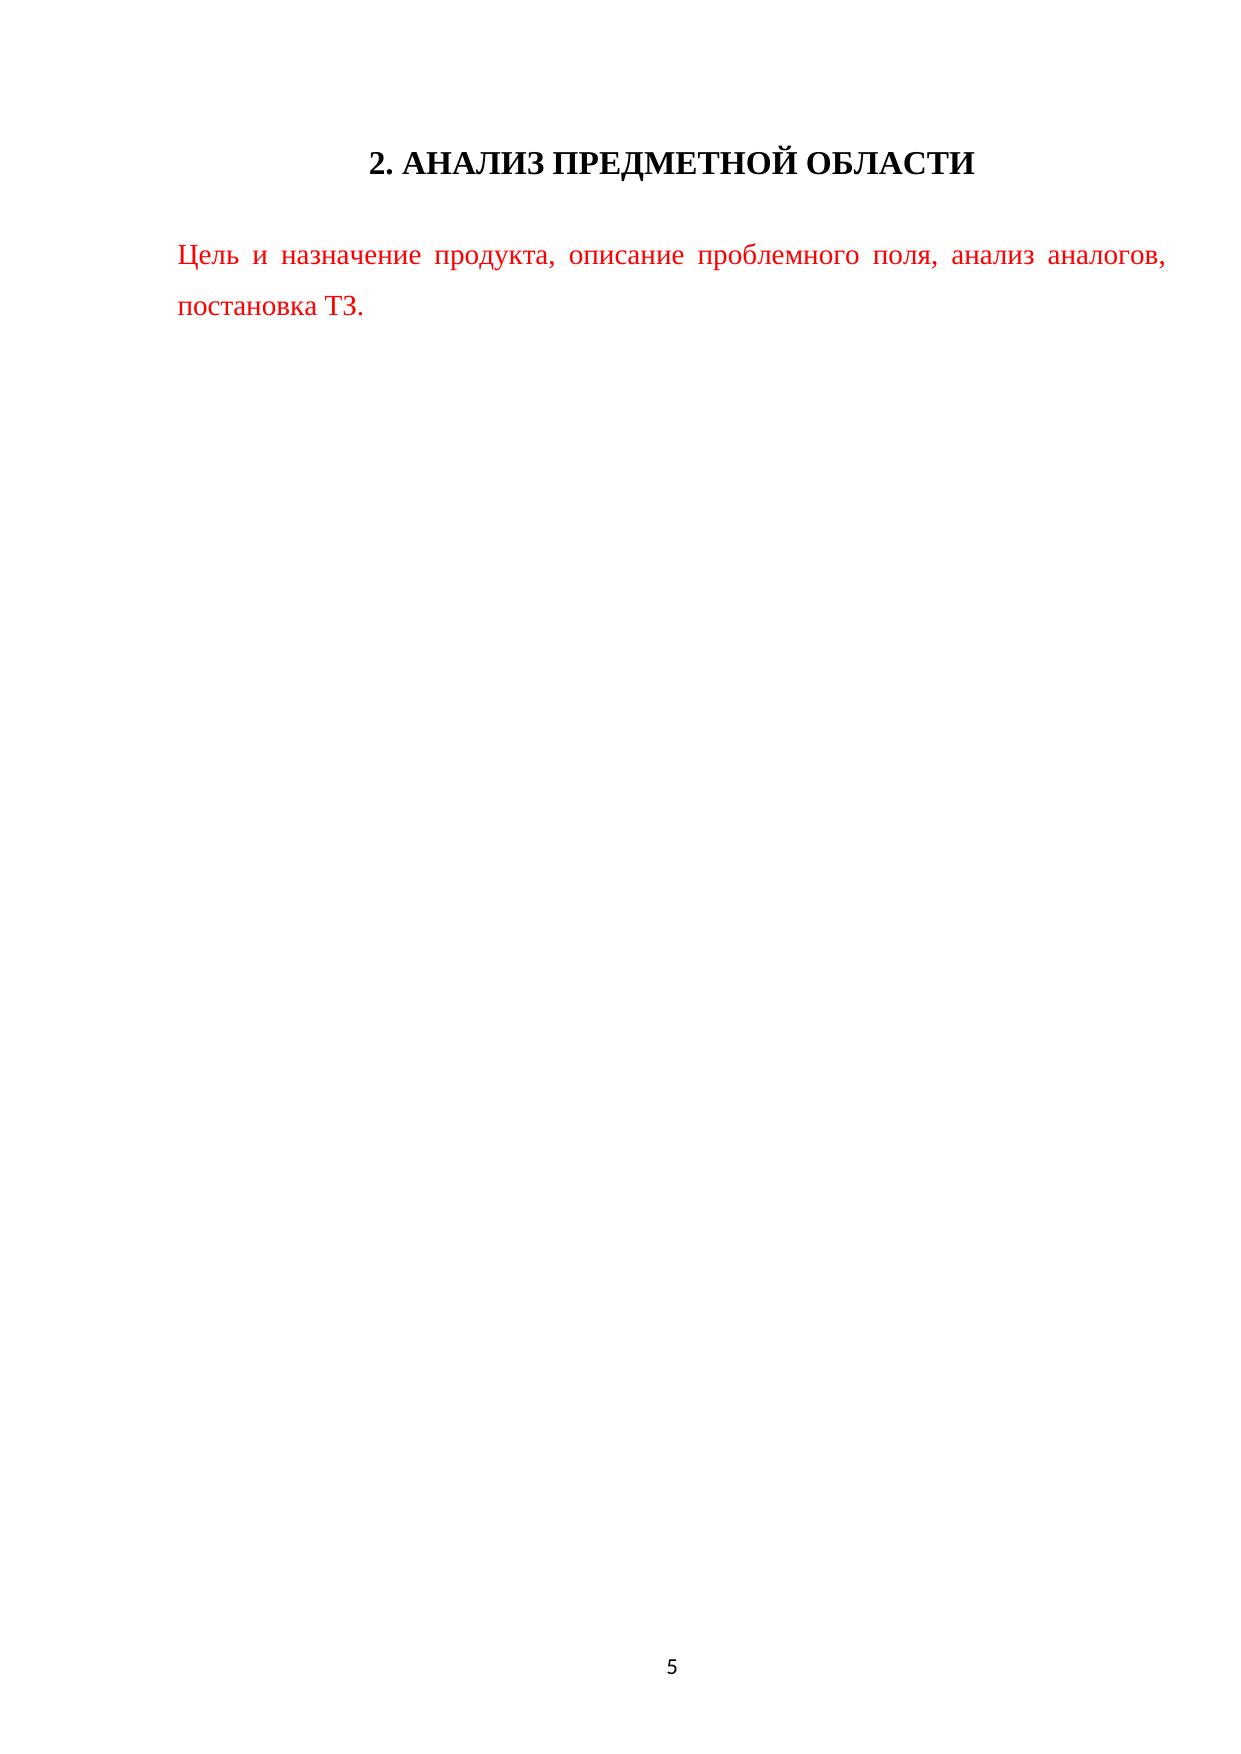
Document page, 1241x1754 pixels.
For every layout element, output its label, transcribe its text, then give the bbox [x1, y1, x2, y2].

text Цель и назначение продукта, описание проблемного поля, анализ аналогов, постановка ТЗ. [177, 237, 1167, 321]
subtitle 2. АНАЛИЗ ПРЕДМЕТНОЙ ОБЛАСТИ [177, 143, 1167, 181]
